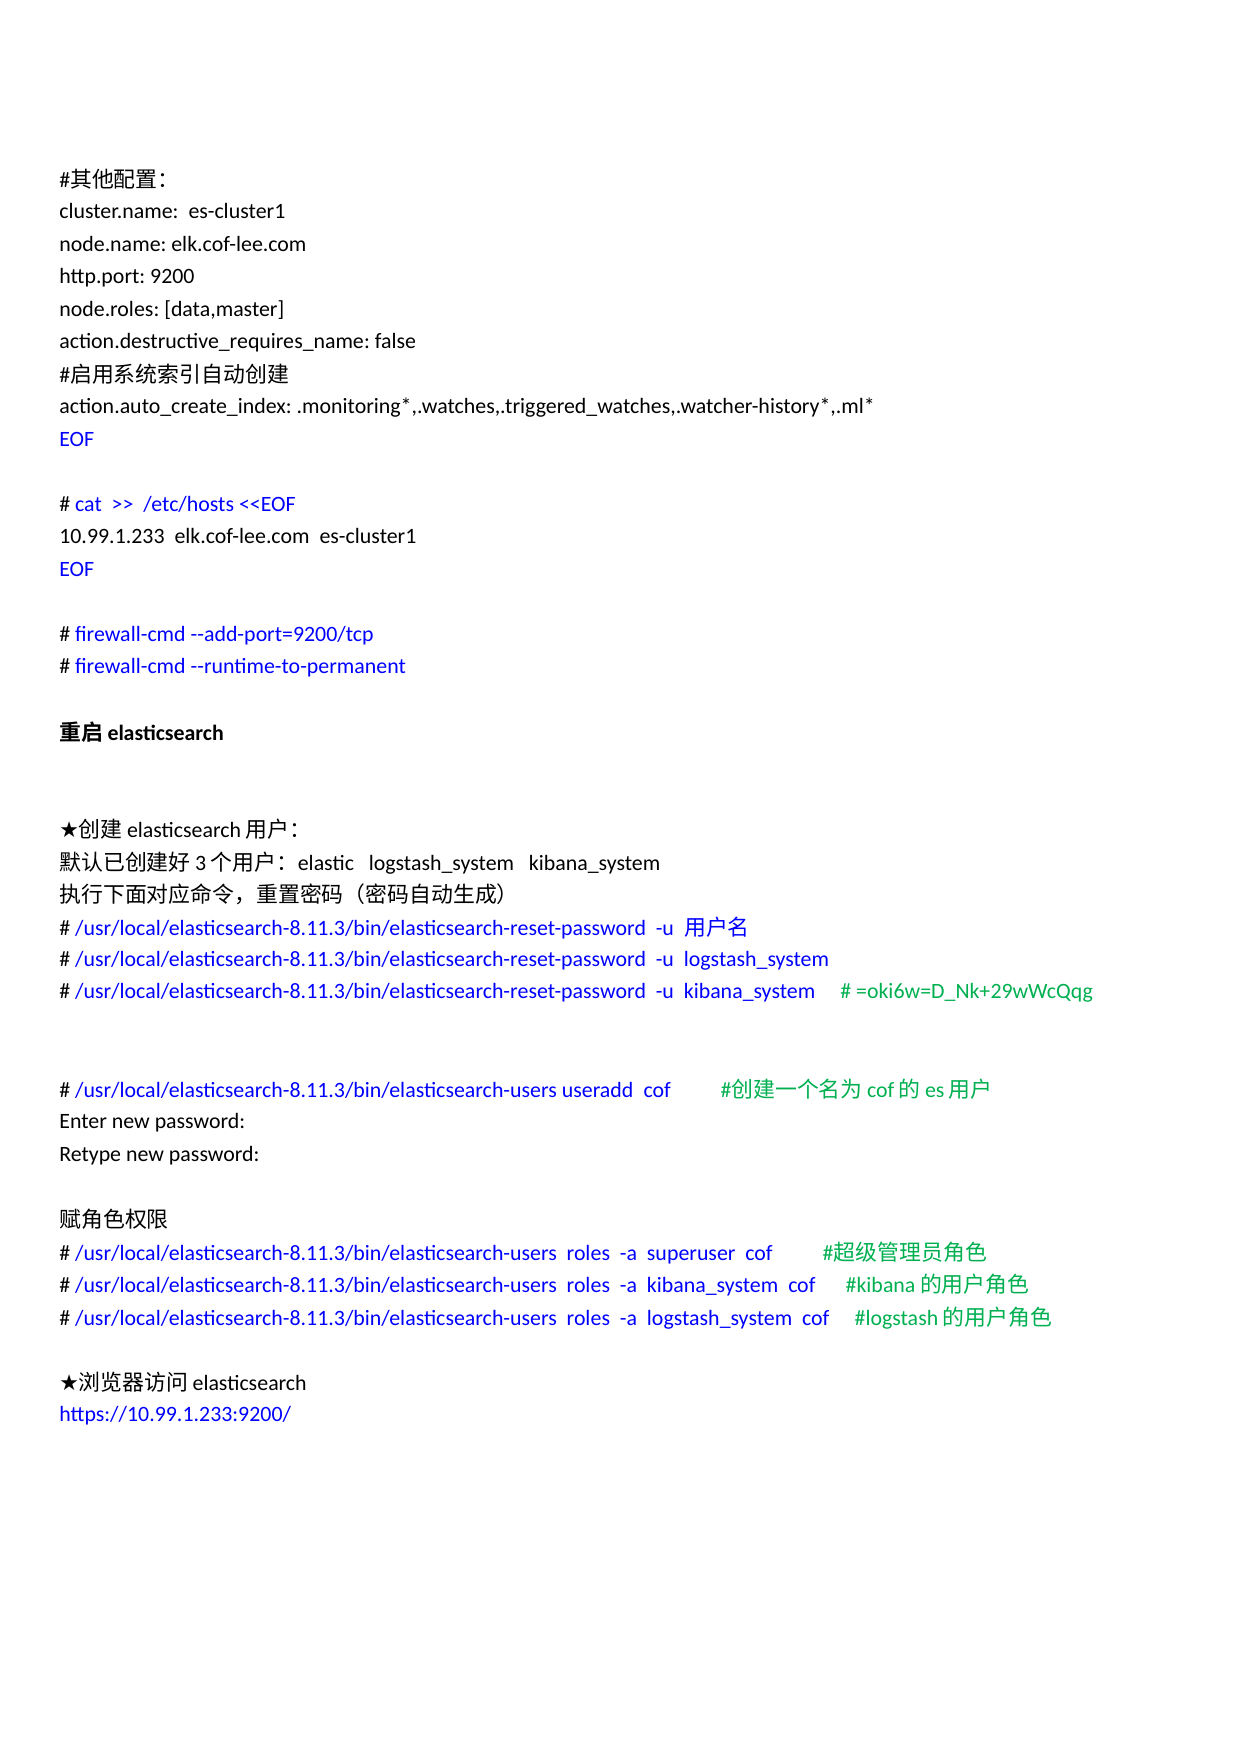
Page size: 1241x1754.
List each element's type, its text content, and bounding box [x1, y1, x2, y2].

text #其他配置： [59, 162, 1181, 194]
text EOF [59, 422, 1181, 454]
text action.destructive_requires_name: false [59, 324, 1181, 357]
text # /usr/local/elasticsearch-8.11.3/bin/elasticsearch-reset-password -u 用户名 [59, 909, 1181, 942]
text # /usr/local/elasticsearch-8.11.3/bin/elasticsearch-users roles -a logstash_system cof #logstash的用户角色 [59, 1299, 1181, 1332]
text ★浏览器访问elasticsearch [59, 1364, 1181, 1397]
text #启用系统索引自动创建 [59, 357, 1181, 389]
text # firewall-cmd --add-port=9200/tcp [59, 617, 1181, 649]
text # /usr/local/elasticsearch-8.11.3/bin/elasticsearch-reset-password -u logstash_system [59, 942, 1181, 974]
text ★创建elasticsearch用户： [59, 812, 1181, 844]
text 重启elasticsearch [59, 714, 1181, 747]
text node.roles: [data,master] [59, 292, 1181, 324]
text cluster.name: es-cluster1 [59, 194, 1181, 227]
text # cat >> /etc/hosts <<EOF [59, 487, 1181, 519]
text # /usr/local/elasticsearch-8.11.3/bin/elasticsearch-users roles -a kibana_system cof #kibana的用户角色 [59, 1267, 1181, 1299]
text 赋角色权限 [59, 1202, 1181, 1234]
text # /usr/local/elasticsearch-8.11.3/bin/elasticsearch-users roles -a superuser cof #超级管理员角色 [59, 1234, 1181, 1267]
text Enter new password: [59, 1104, 1181, 1137]
text # /usr/local/elasticsearch-8.11.3/bin/elasticsearch-users useradd cof #创建一个名为cof的es用户 [59, 1072, 1181, 1104]
text https://10.99.1.233:9200/ [59, 1397, 1181, 1429]
text http.port: 9200 [59, 259, 1181, 292]
text 10.99.1.233 elk.cof-lee.com es-cluster1 [59, 519, 1181, 552]
text EOF [59, 552, 1181, 584]
text Retype new password: [59, 1137, 1181, 1169]
text action.auto_create_index: .monitoring*,.watches,.triggered_watches,.watcher-history*,.ml* [59, 389, 1181, 422]
text 执行下面对应命令，重置密码（密码自动生成） [59, 877, 1181, 909]
text node.name: elk.cof-lee.com [59, 227, 1181, 259]
text 默认已创建好3个用户：elastic logstash_system kibana_system [59, 844, 1181, 877]
text # /usr/local/elasticsearch-8.11.3/bin/elasticsearch-reset-password -u kibana_system # =oki6w=D_Nk+29wWcQqg [59, 974, 1181, 1007]
text # firewall-cmd --runtime-to-permanent [59, 649, 1181, 682]
